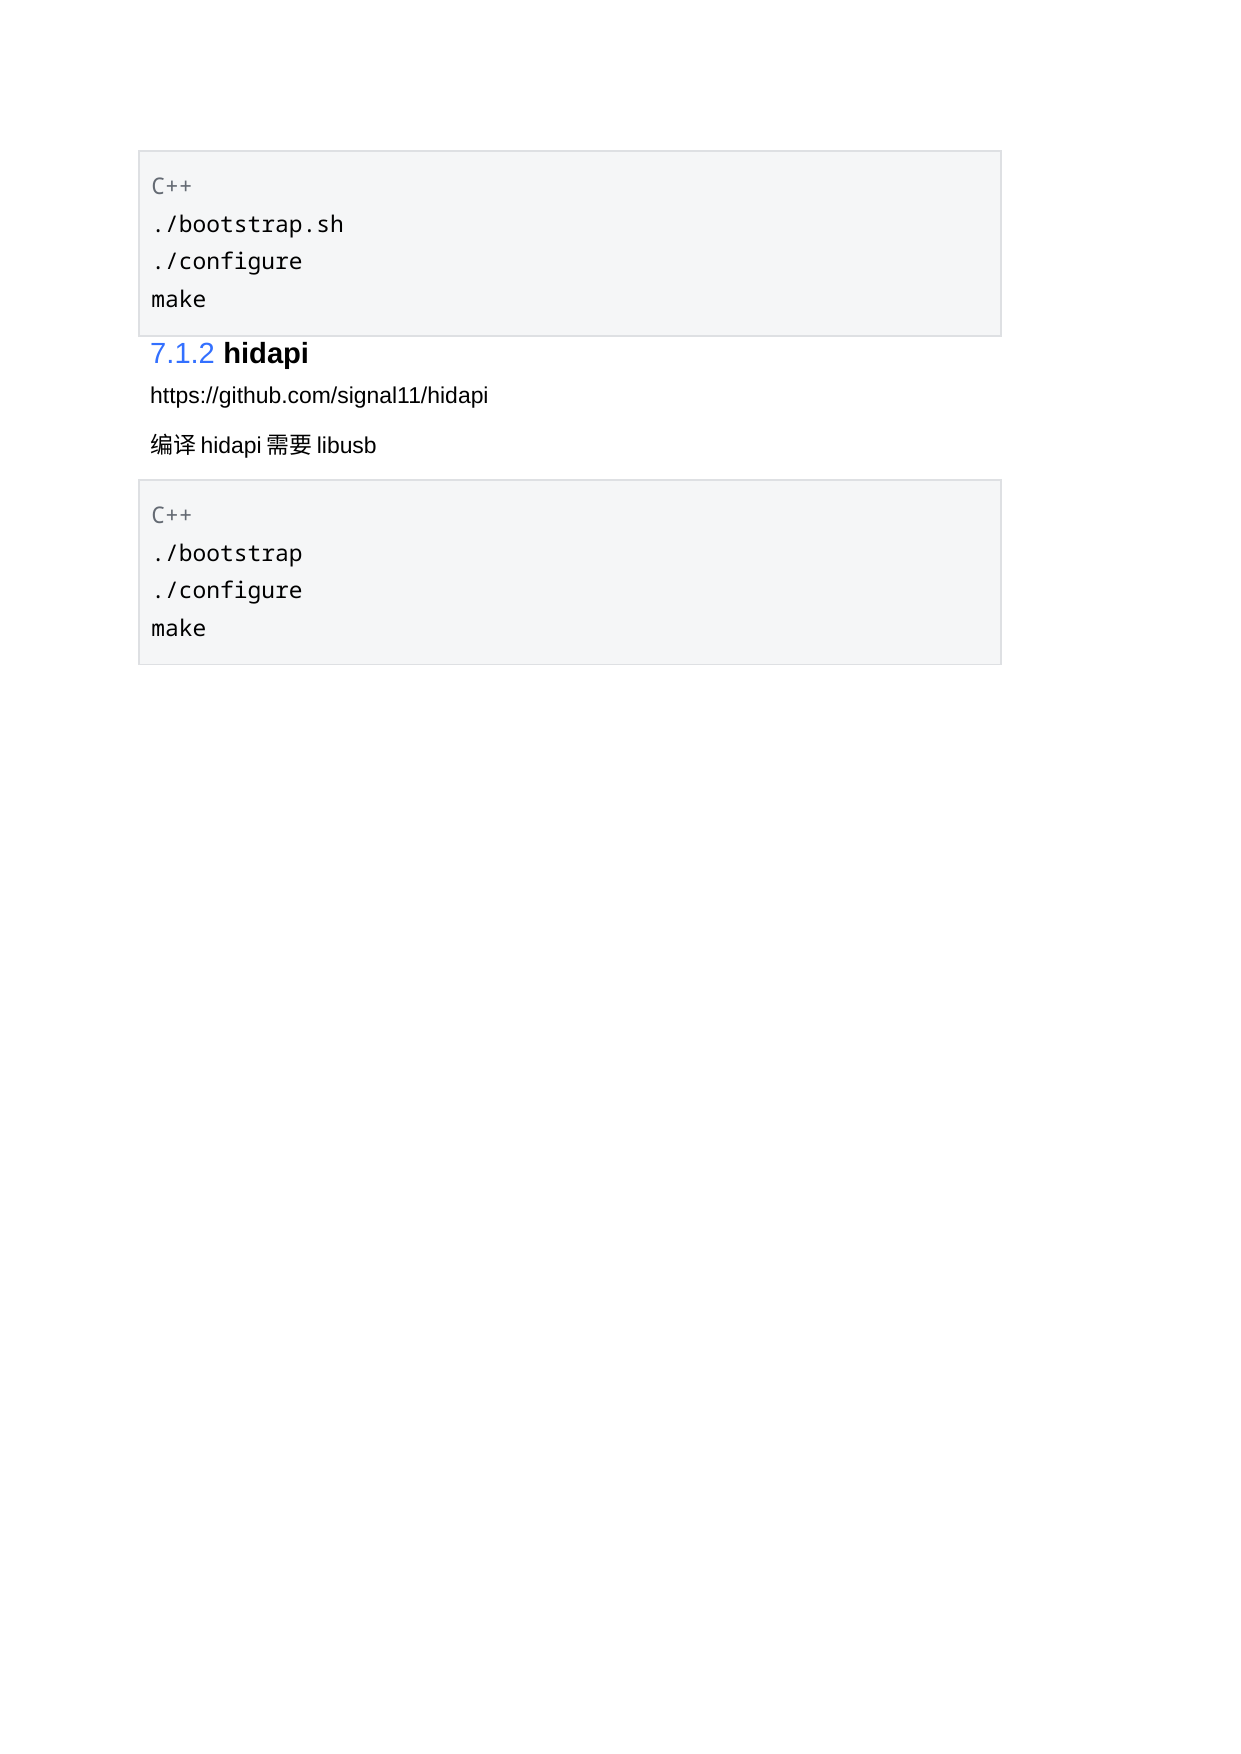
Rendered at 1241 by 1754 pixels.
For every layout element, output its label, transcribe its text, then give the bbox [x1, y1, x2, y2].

text https://github.com/signal11/hidapi [150, 382, 1090, 409]
text 编译hidapi需要libusb [150, 427, 1090, 460]
table_header C++ ./bootstrap.sh ./configure make [140, 152, 1000, 335]
table_header C++ ./bootstrap ./configure make [140, 481, 1000, 664]
